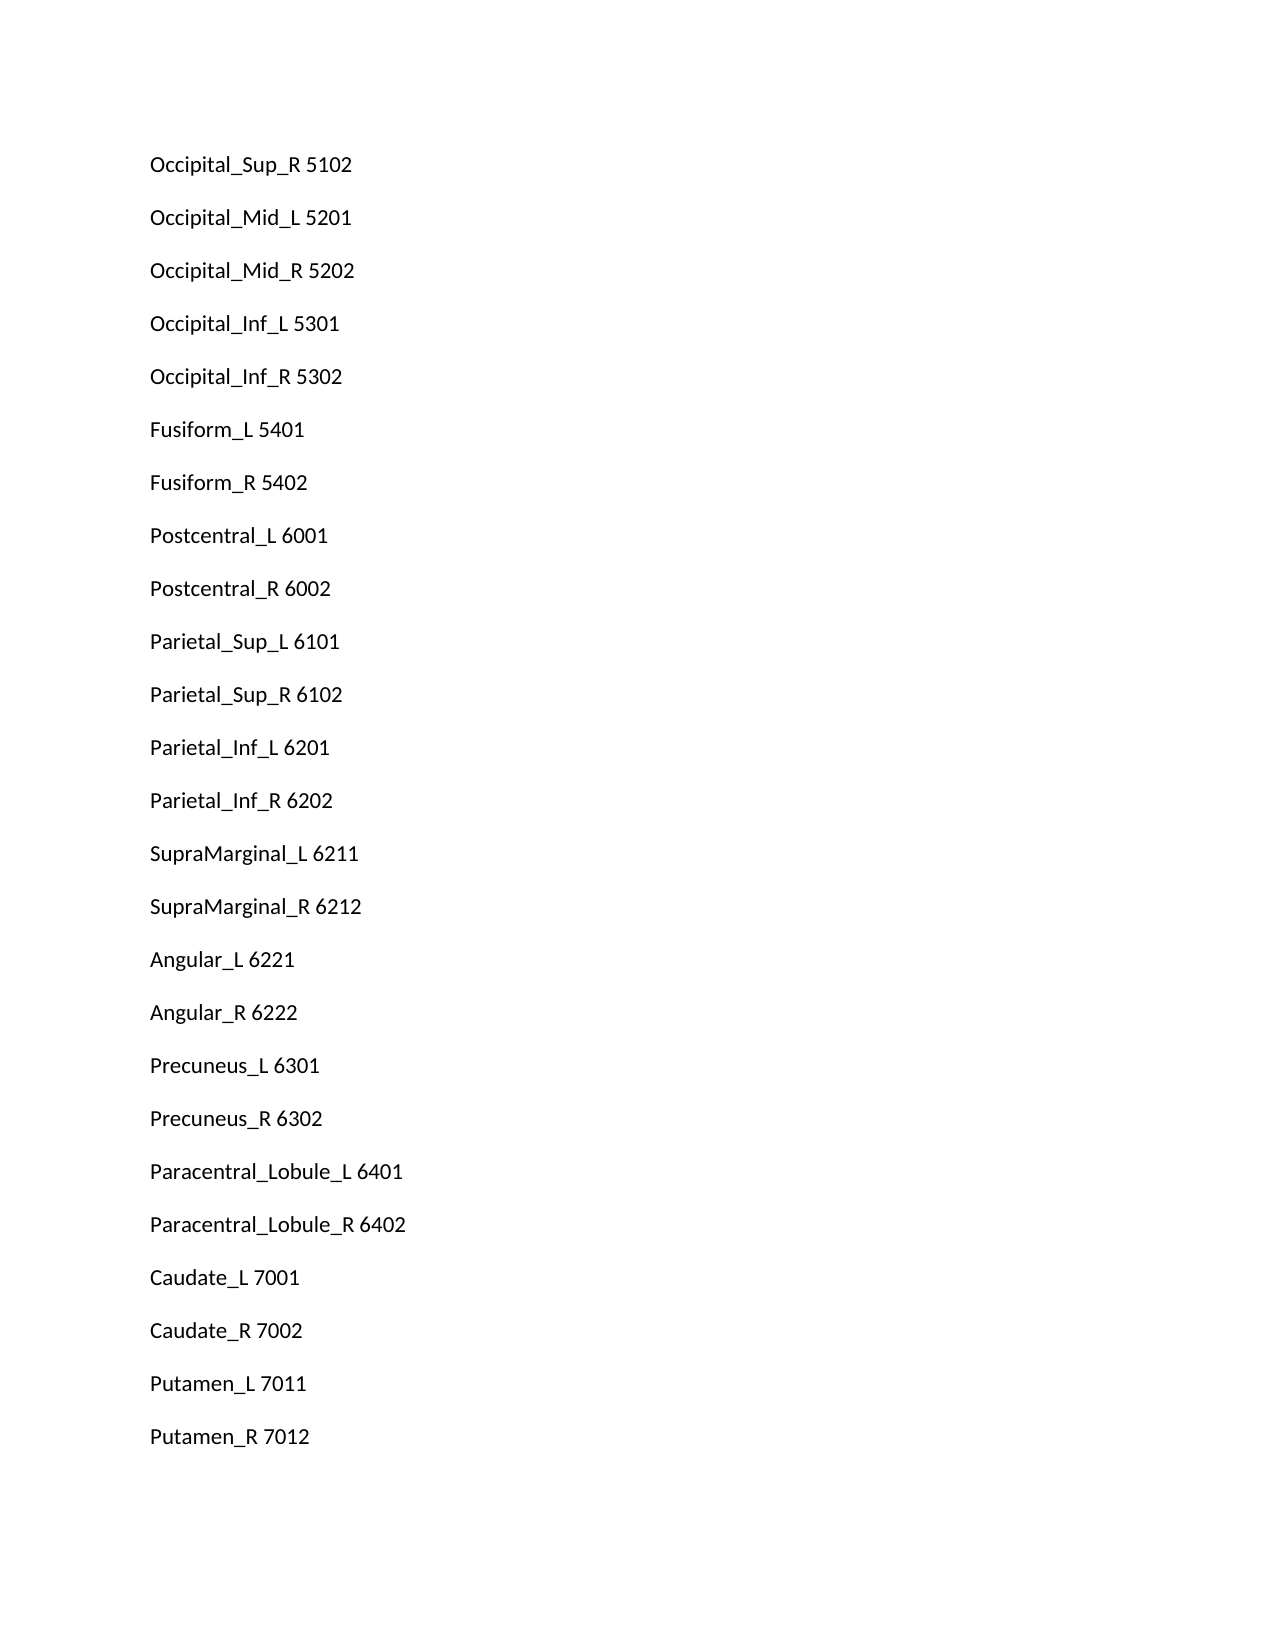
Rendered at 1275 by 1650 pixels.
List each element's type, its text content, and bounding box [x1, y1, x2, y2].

text Occipital_Inf_R 5302 [150, 362, 1125, 390]
text Occipital_Sup_R 5102 [150, 150, 1125, 178]
text Angular_L 6221 [150, 945, 1125, 973]
text Postcentral_R 6002 [150, 574, 1125, 602]
text Occipital_Inf_L 5301 [150, 309, 1125, 337]
text Putamen_L 7011 [150, 1369, 1125, 1397]
text Paracentral_Lobule_L 6401 [150, 1157, 1125, 1185]
text Fusiform_R 5402 [150, 468, 1125, 496]
text Putamen_R 7012 [150, 1422, 1125, 1451]
text SupraMarginal_R 6212 [150, 892, 1125, 920]
text Precuneus_R 6302 [150, 1104, 1125, 1132]
text Angular_R 6222 [150, 998, 1125, 1026]
text SupraMarginal_L 6211 [150, 839, 1125, 867]
text Parietal_Sup_L 6101 [150, 627, 1125, 655]
text Caudate_R 7002 [150, 1316, 1125, 1344]
text Paracentral_Lobule_R 6402 [150, 1210, 1125, 1238]
text Precuneus_L 6301 [150, 1051, 1125, 1079]
text Postcentral_L 6001 [150, 521, 1125, 549]
text Occipital_Mid_R 5202 [150, 256, 1125, 284]
text Parietal_Inf_R 6202 [150, 786, 1125, 814]
text Parietal_Sup_R 6102 [150, 680, 1125, 708]
text Fusiform_L 5401 [150, 415, 1125, 443]
text Parietal_Inf_L 6201 [150, 733, 1125, 761]
text Occipital_Mid_L 5201 [150, 203, 1125, 231]
text Caudate_L 7001 [150, 1263, 1125, 1291]
